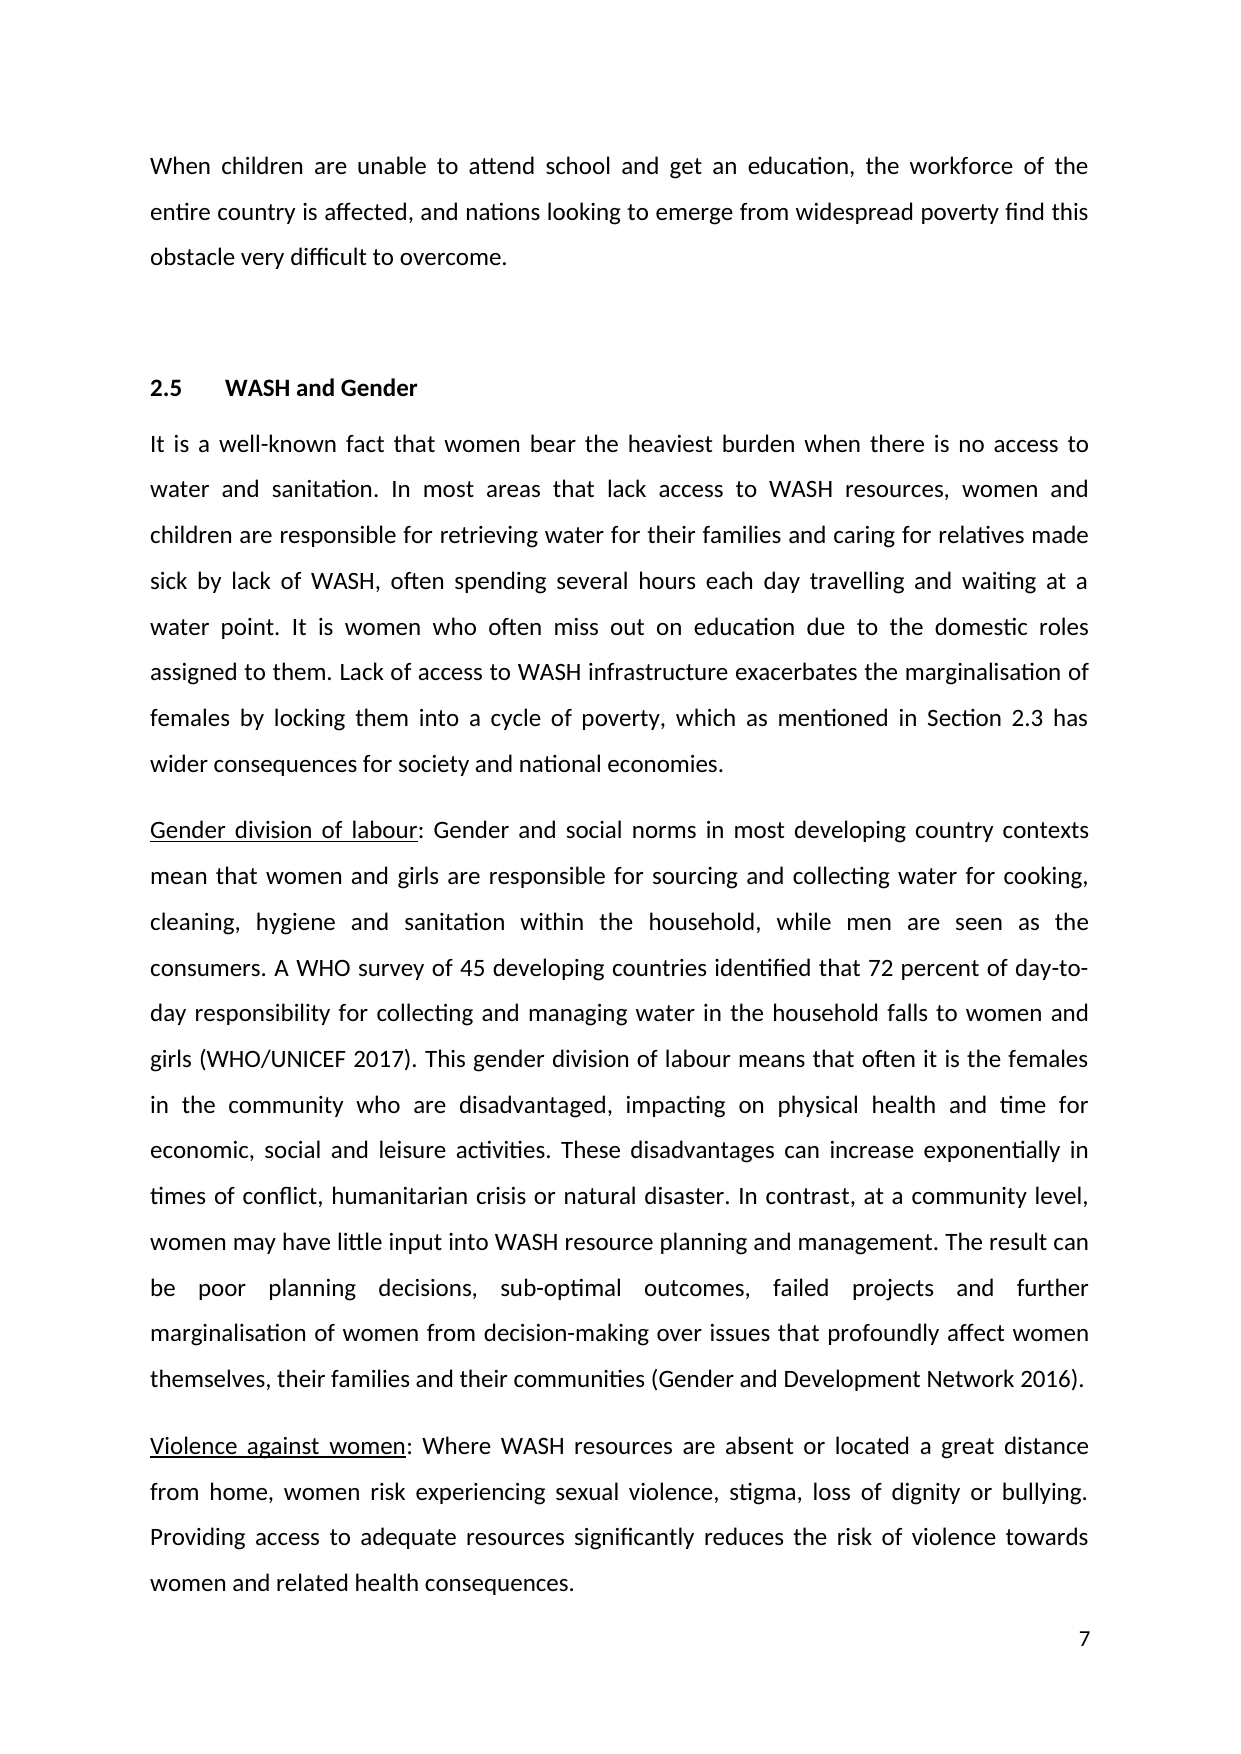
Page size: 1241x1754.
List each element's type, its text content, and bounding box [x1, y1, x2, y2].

text It is a well-known fact that women bear the heaviest burden when there is no access to water and sanitation. In most areas that lack access to WASH resources, women and children are responsible for retrieving water for their families and caring for relatives made sick by lack of WASH, often spending several hours each day travelling and waiting at a water point. It is women who often miss out on education due to the domestic roles assigned to them. Lack of access to WASH infrastructure exacerbates the marginalisation of females by locking them into a cycle of poverty, which as mentioned in Section 2.3 has wider consequences for society and national economies. [150, 428, 1090, 778]
text 2.5 WASH and Gender [150, 372, 1090, 403]
text Gender division of labour: Gender and social norms in most developing country contexts mean that women and girls are responsible for sourcing and collecting water for cooking, cleaning, hygiene and sanitation within the household, while men are seen as the consumers. A WHO survey of 45 developing countries identified that 72 percent of day-to-day responsibility for collecting and managing water in the household falls to women and girls (WHO/UNICEF 2017). This gender division of labour means that often it is the females in the community who are disadvantaged, impacting on physical health and time for economic, social and leisure activities. These disadvantages can increase exponentially in times of conflict, humanitarian crisis or natural disaster. In contrast, at a community level, women may have little input into WASH resource planning and management. The result can be poor planning decisions, sub-optimal outcomes, failed projects and further marginalisation of women from decision-making over issues that profoundly affect women themselves, their families and their communities (Gender and Development Network 2016). [150, 814, 1090, 1394]
text Violence against women: Where WASH resources are absent or located a great distance from home, women risk experiencing sexual violence, stigma, loss of dignity or bullying. Providing access to adequate resources significantly reduces the risk of violence towards women and related health consequences. [150, 1430, 1090, 1598]
text When children are unable to attend school and get an education, the workforce of the entire country is affected, and nations looking to emerge from widespread poverty find this obstacle very difficult to overcome. [150, 150, 1090, 272]
